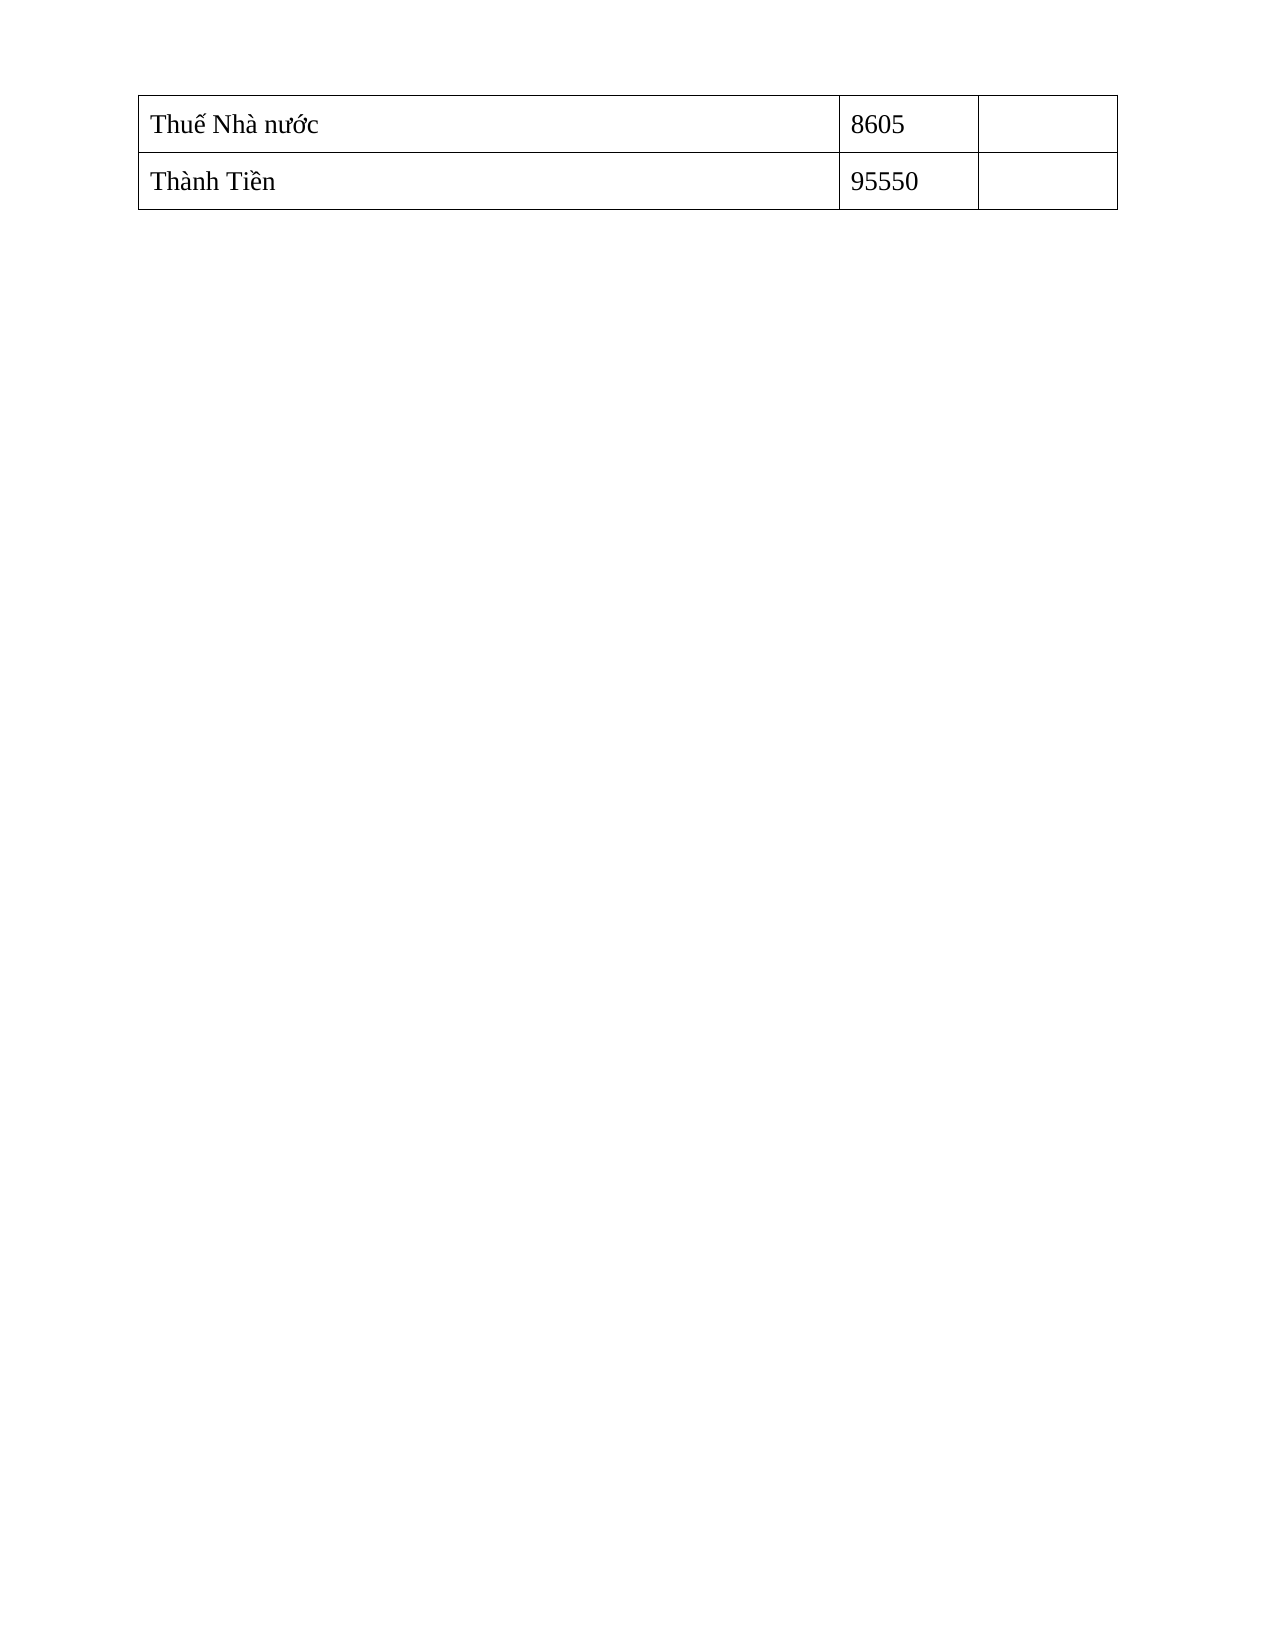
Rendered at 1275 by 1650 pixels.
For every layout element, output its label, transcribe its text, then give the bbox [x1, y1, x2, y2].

table_cell [979, 96, 1117, 152]
table_cell 8605 [840, 96, 978, 152]
table_cell Thuế Nhà nước [139, 96, 839, 152]
table_cell Thành Tiền [139, 153, 839, 209]
table_cell [979, 153, 1117, 209]
table_cell 95550 [840, 153, 978, 209]
